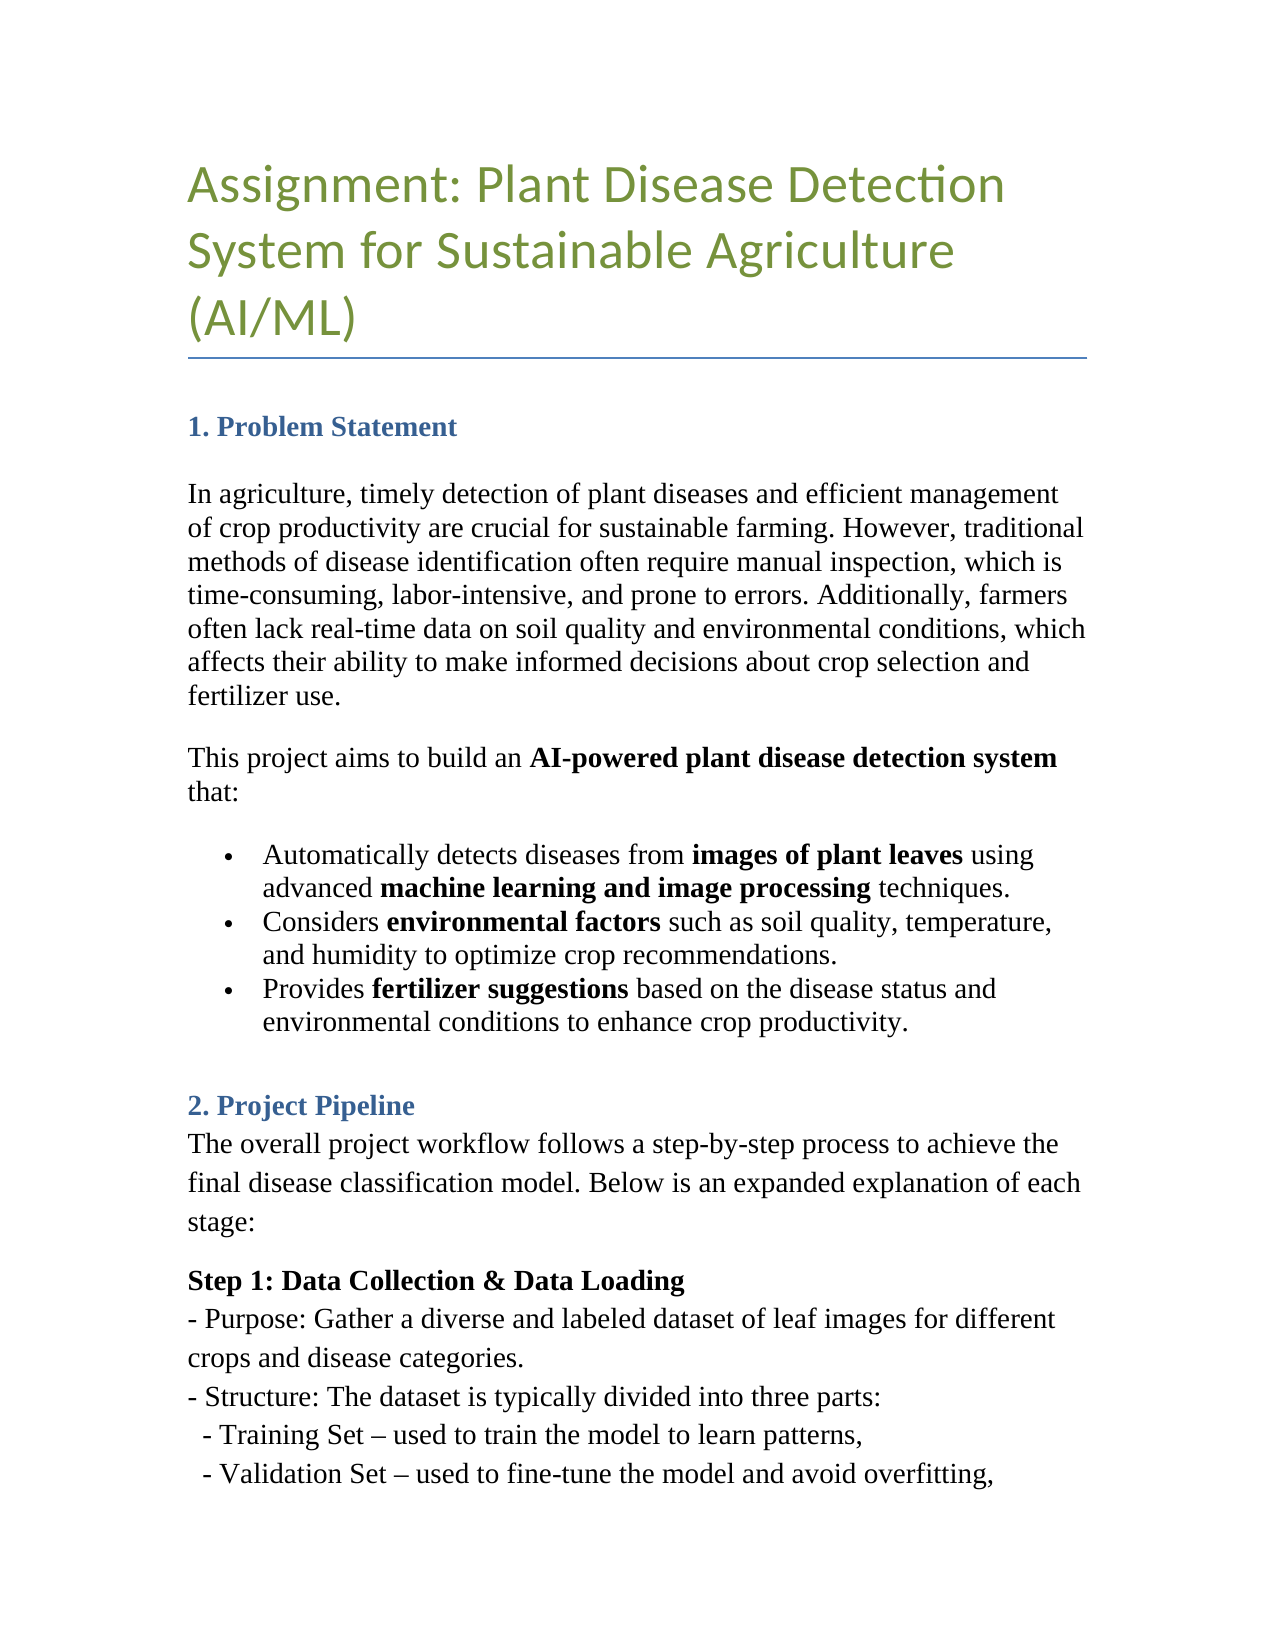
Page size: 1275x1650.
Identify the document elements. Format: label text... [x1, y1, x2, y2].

list Considers environmental factors such as soil quality, temperature, and humidity to optimize crop recommendations. [225, 904, 1087, 971]
list Provides fertilizer suggestions based on the disease status and environmental conditions to enhance crop productivity. [225, 971, 1087, 1038]
text The overall project workflow follows a step-by-step process to achieve the final disease classification model. Below is an expanded explanation of each stage: [187, 1127, 1087, 1237]
text This project aims to build an AI-powered plant disease detection system that: [187, 741, 1087, 808]
text In agriculture, timely detection of plant diseases and efficient management of crop productivity are crucial for sustainable farming. However, traditional methods of disease identification often require manual inspection, which is time-consuming, labor-intensive, and prone to errors. Additionally, farmers often lack real-time data on soil quality and environmental conditions, which affects their ability to make informed decisions about crop selection and fertilizer use. [187, 477, 1087, 711]
subtitle 1. Problem Statement [187, 409, 1087, 442]
subtitle 2. Project Pipeline [187, 1088, 1087, 1122]
list Automatically detects diseases from images of plant leaves using advanced machine learning and image processing techniques. [225, 837, 1087, 904]
title Assignment: Plant Disease Detection System for Sustainable Agriculture (AI/ML) [187, 150, 1087, 359]
subtitle Step 1: Data Collection & Data Loading [187, 1263, 1087, 1297]
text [187, 1302, 1087, 1489]
